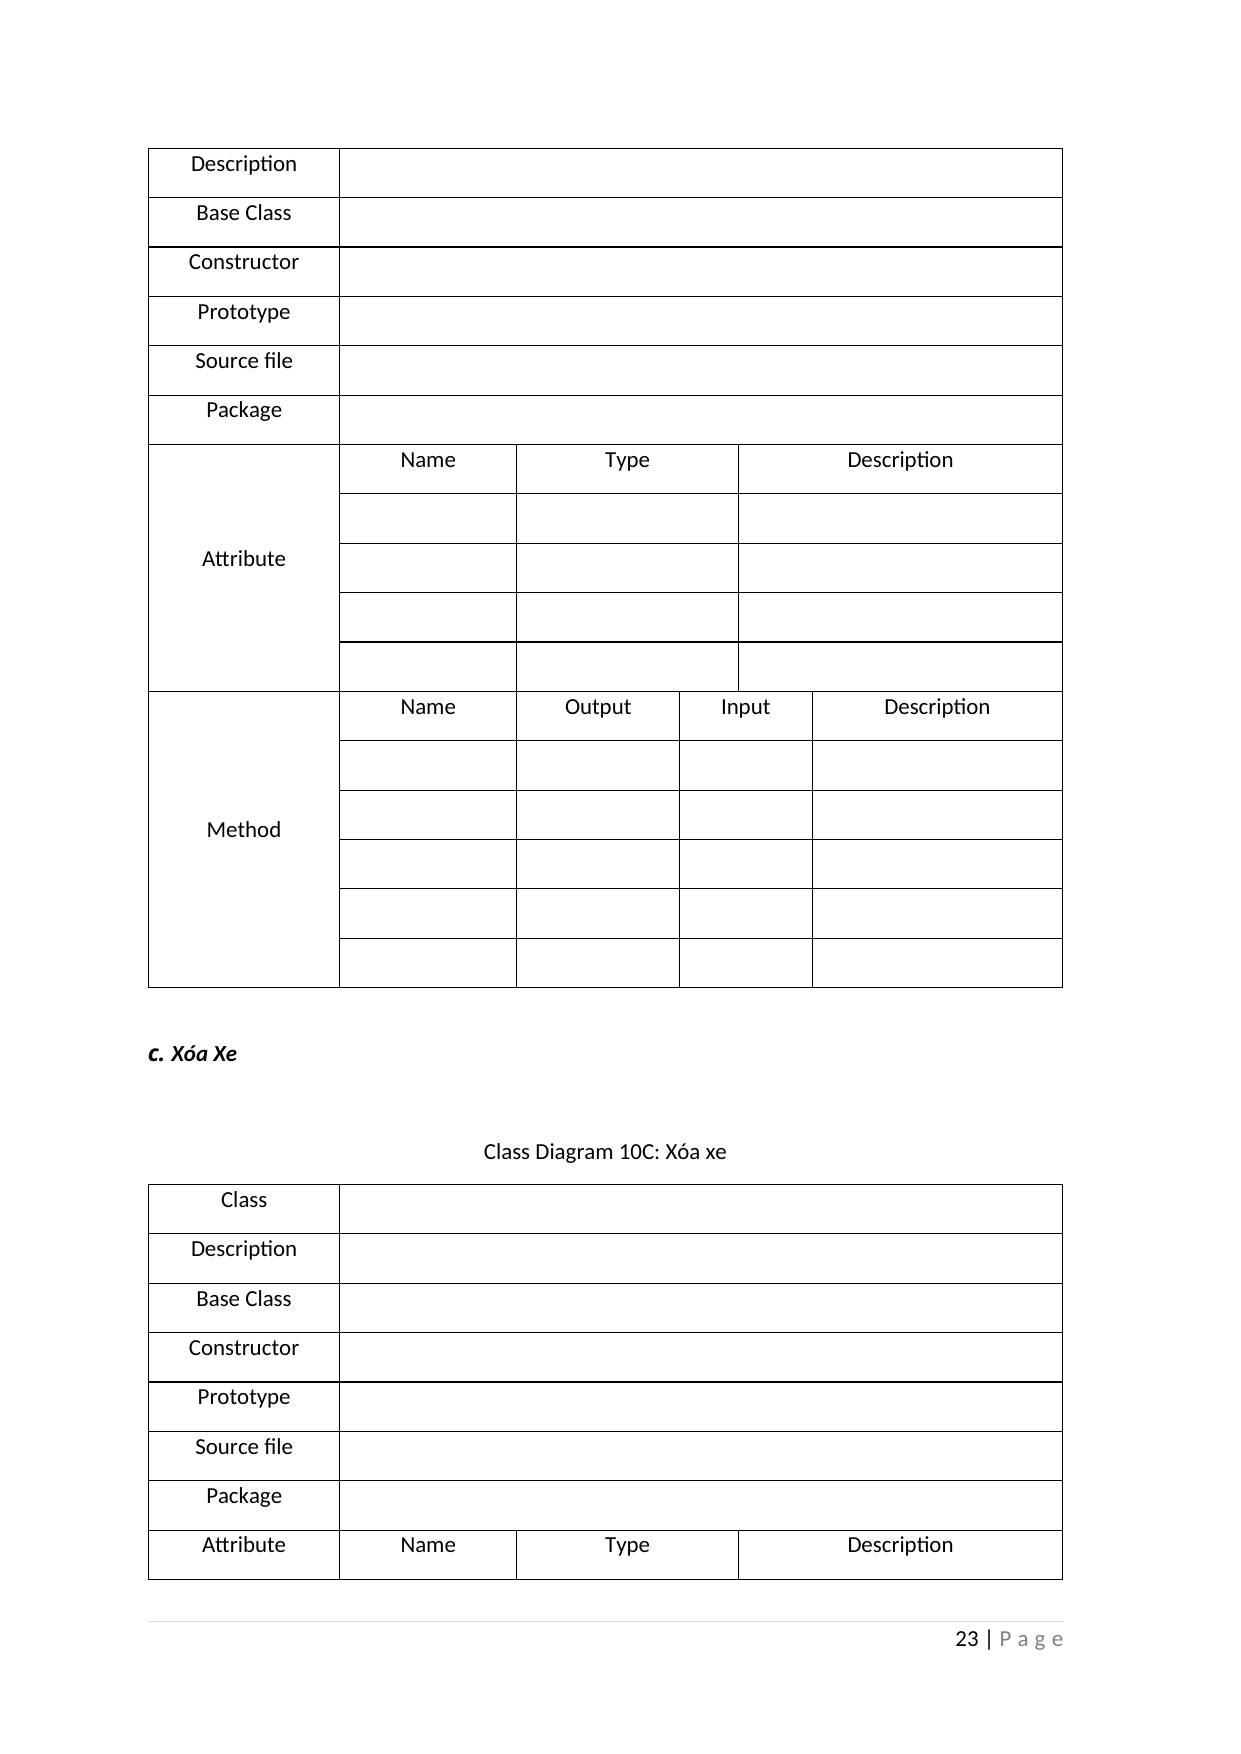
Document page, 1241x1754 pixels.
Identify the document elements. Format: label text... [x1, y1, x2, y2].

table_cell Source file [149, 346, 339, 394]
table_cell [340, 889, 516, 938]
table_cell [517, 741, 679, 789]
table_cell Prototype [149, 297, 339, 345]
table_cell [680, 939, 812, 987]
table_cell Prototype [149, 1383, 339, 1431]
table_cell Description [149, 1234, 339, 1283]
table_cell [340, 1234, 1062, 1283]
table_header Class [149, 1185, 339, 1233]
table_cell [517, 791, 679, 839]
table_cell Constructor [149, 1333, 339, 1381]
table_cell [340, 248, 1062, 296]
table_cell [739, 494, 1062, 543]
table_cell [340, 840, 516, 888]
table_cell Type [517, 445, 738, 493]
table_cell [813, 889, 1062, 938]
table_cell [340, 297, 1062, 345]
table_header [340, 1185, 1062, 1233]
table_cell [813, 741, 1062, 789]
table_cell Description [739, 445, 1062, 493]
table_cell [739, 544, 1062, 592]
table_cell [340, 1481, 1062, 1529]
table_cell [340, 1284, 1062, 1332]
table_cell Source file [149, 1432, 339, 1480]
table_cell Attribute [149, 445, 339, 691]
table_cell Name [340, 692, 516, 740]
table_cell [340, 791, 516, 839]
table_cell Description [149, 149, 339, 197]
table_cell [517, 889, 679, 938]
table_cell Package [149, 1481, 339, 1529]
table_cell [813, 791, 1062, 839]
table_cell [340, 1432, 1062, 1480]
table_cell [680, 840, 812, 888]
table_cell [340, 396, 1062, 444]
table_cell [517, 593, 738, 641]
subtitle c. Xóa Xe [148, 1037, 1063, 1068]
table_cell [517, 643, 738, 691]
table_cell [517, 544, 738, 592]
table_cell Attribute [149, 1531, 339, 1579]
table_cell [340, 1333, 1062, 1381]
table_cell Description [813, 692, 1062, 740]
table_cell [340, 1383, 1062, 1431]
table_cell Description [739, 1531, 1062, 1579]
table_cell [517, 939, 679, 987]
table_cell Name [340, 445, 516, 493]
table_cell Base Class [149, 1284, 339, 1332]
table_cell [517, 840, 679, 888]
table_cell [739, 593, 1062, 641]
table_cell Method [149, 692, 339, 987]
text Class Diagram 10C: Xóa xe [148, 1137, 1063, 1165]
table_cell [813, 840, 1062, 888]
table_cell Type [517, 1531, 738, 1579]
table_cell [680, 741, 812, 789]
table_cell [340, 149, 1062, 197]
table_cell [813, 939, 1062, 987]
table_cell Input [680, 692, 812, 740]
table_cell Name [340, 1531, 516, 1579]
table_cell Base Class [149, 198, 339, 246]
table_cell Output [517, 692, 679, 740]
table_cell [340, 643, 516, 691]
table_cell [340, 544, 516, 592]
table_cell [340, 494, 516, 543]
table_cell [340, 741, 516, 789]
table_cell Constructor [149, 248, 339, 296]
table_cell [340, 346, 1062, 394]
table_cell [517, 494, 738, 543]
table_cell Package [149, 396, 339, 444]
table_cell [739, 643, 1062, 691]
table_cell [680, 889, 812, 938]
table_cell [340, 198, 1062, 246]
table_cell [680, 791, 812, 839]
table_cell [340, 939, 516, 987]
table_cell [340, 593, 516, 641]
